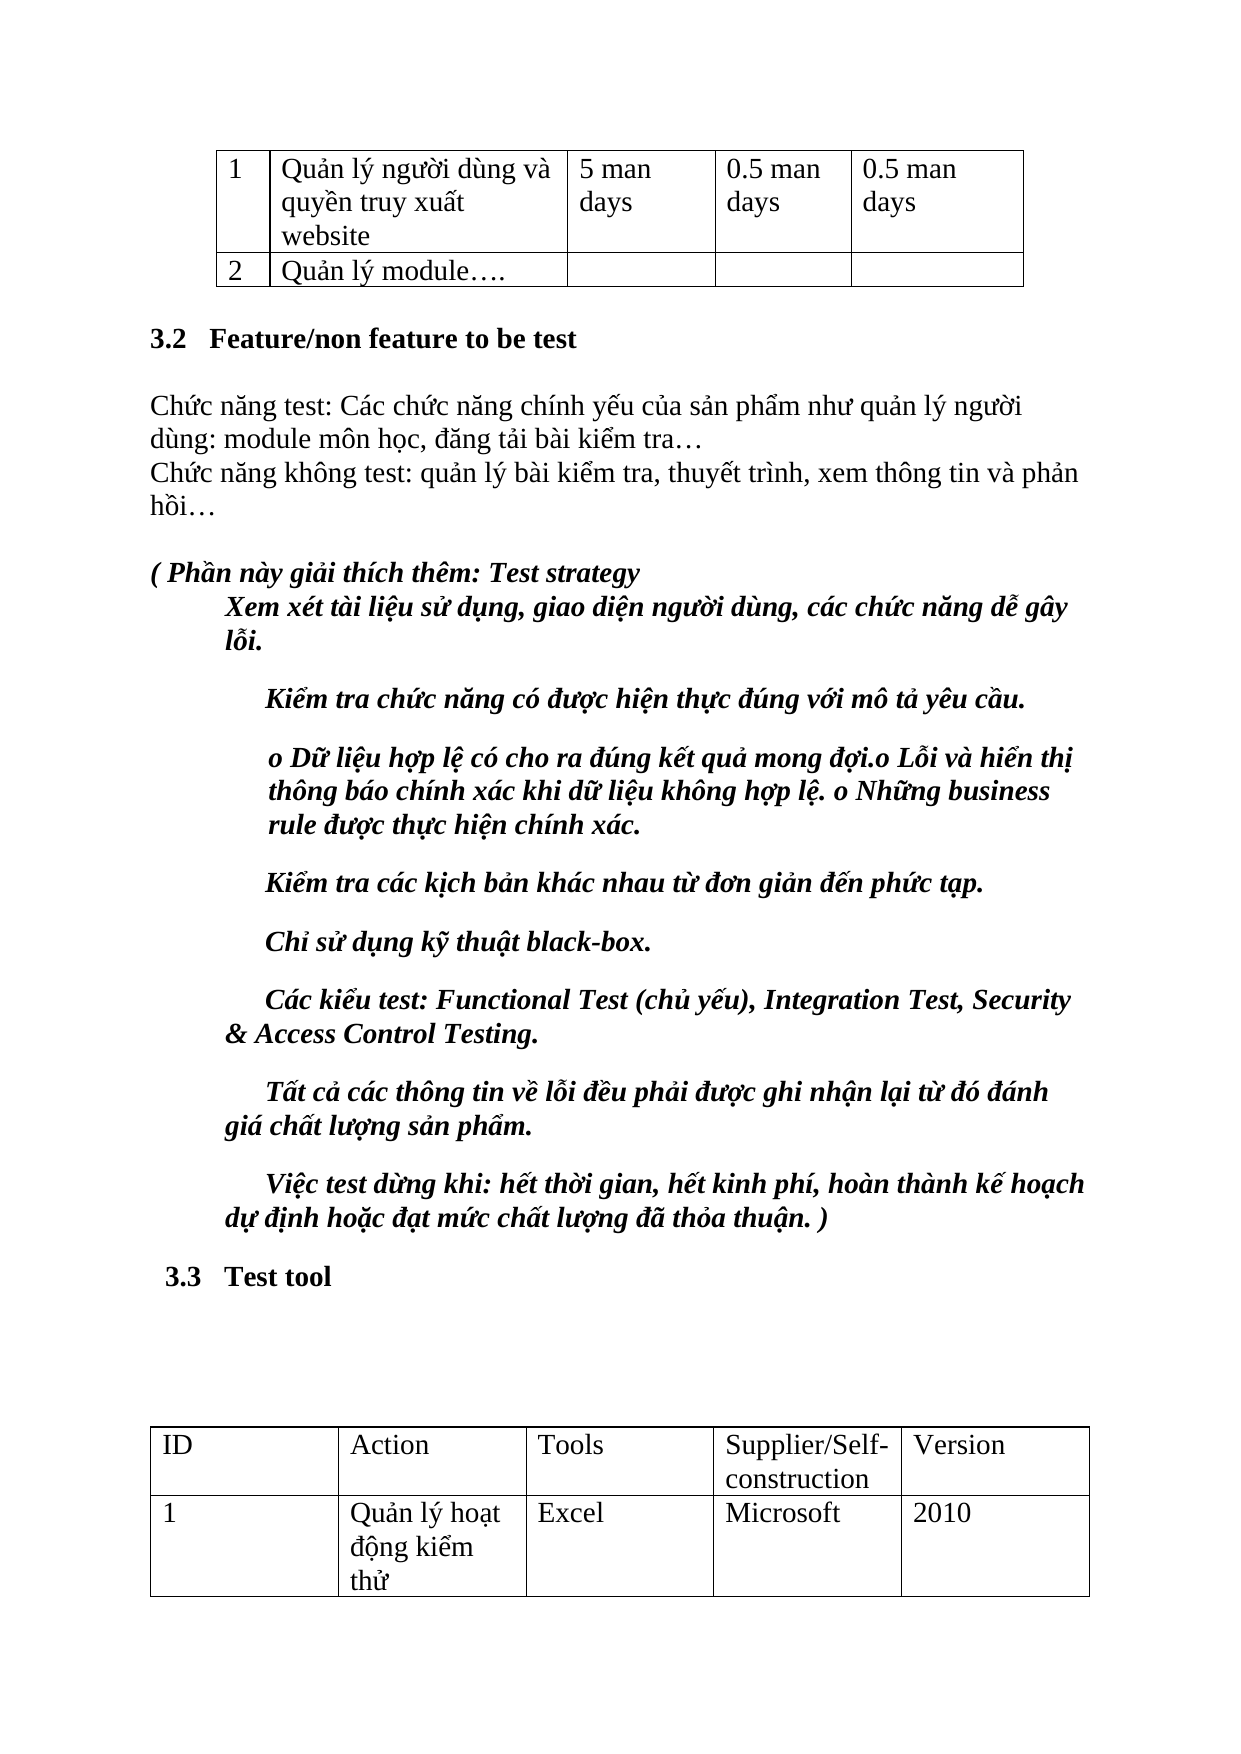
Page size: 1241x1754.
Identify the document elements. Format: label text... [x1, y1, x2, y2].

table_cell 0.5 man days [716, 151, 851, 252]
table_cell Quản lý module…. [271, 253, 567, 286]
table_cell 1 [217, 151, 269, 252]
table_cell 2 [217, 253, 269, 286]
table_cell 2010 [902, 1496, 1089, 1596]
table_cell Quản lý người dùng và quyền truy xuất website [271, 151, 567, 252]
list Test tool [165, 1259, 1090, 1292]
table_cell Microsoft [714, 1496, 901, 1596]
table_cell Excel [527, 1496, 713, 1596]
list Feature/non feature to be test [150, 321, 1090, 354]
table_header Version [902, 1428, 1089, 1494]
list Xem xét tài liệu sử dụng, giao diện người dùng, các chức năng dễ gây lỗi. [150, 589, 1090, 656]
table_header Action [339, 1428, 526, 1494]
table_cell 0.5 man days [852, 151, 1023, 252]
text Chức năng test: Các chức năng chính yếu của sản phẩm như quản lý người dùng: module môn học, đăng tải bài kiểm tra… [150, 388, 1090, 455]
table_header Supplier/Self-construction [714, 1428, 901, 1494]
table_cell 1 [151, 1496, 338, 1596]
table_header ID [151, 1428, 338, 1494]
text o Dữ liệu hợp lệ có cho ra đúng kết quả mong đợi. o Lỗi và hiển thị thông báo chính xác khi dữ liệu không hợp lệ. o Những business rule được thực hiện chính xác. [268, 740, 1090, 840]
table_cell Quản lý hoạt động kiểm thử [339, 1496, 526, 1596]
table_header Tools [527, 1428, 713, 1494]
table_cell [716, 253, 851, 286]
text Chức năng không test: quản lý bài kiểm tra, thuyết trình, xem thông tin và phản hồi… [150, 455, 1090, 522]
list  Các kiểu test: Functional Test (chủ yếu), Integration Test, Security & Access Control Testing. [150, 982, 1090, 1049]
table_cell 5 man days [568, 151, 715, 252]
list  Kiểm tra các kịch bản khác nhau từ đơn giản đến phức tạp. [150, 865, 1090, 899]
list  Tất cả các thông tin về lỗi đều phải được ghi nhận lại từ đó đánh giá chất lượng sản phẩm. [150, 1074, 1090, 1142]
text ( Phần này giải thích thêm: Test strategy [150, 556, 1090, 589]
list  Kiểm tra chức năng có được hiện thực đúng với mô tả yêu cầu. [150, 681, 1090, 715]
table_cell [568, 253, 715, 286]
list  Việc test dừng khi: hết thời gian, hết kinh phí, hoàn thành kế hoạch dự định hoặc đạt mức chất lượng đã thỏa thuận. ) [150, 1167, 1090, 1234]
list  Chỉ sử dụng kỹ thuật black-box. [150, 924, 1090, 957]
table_cell [852, 253, 1023, 286]
